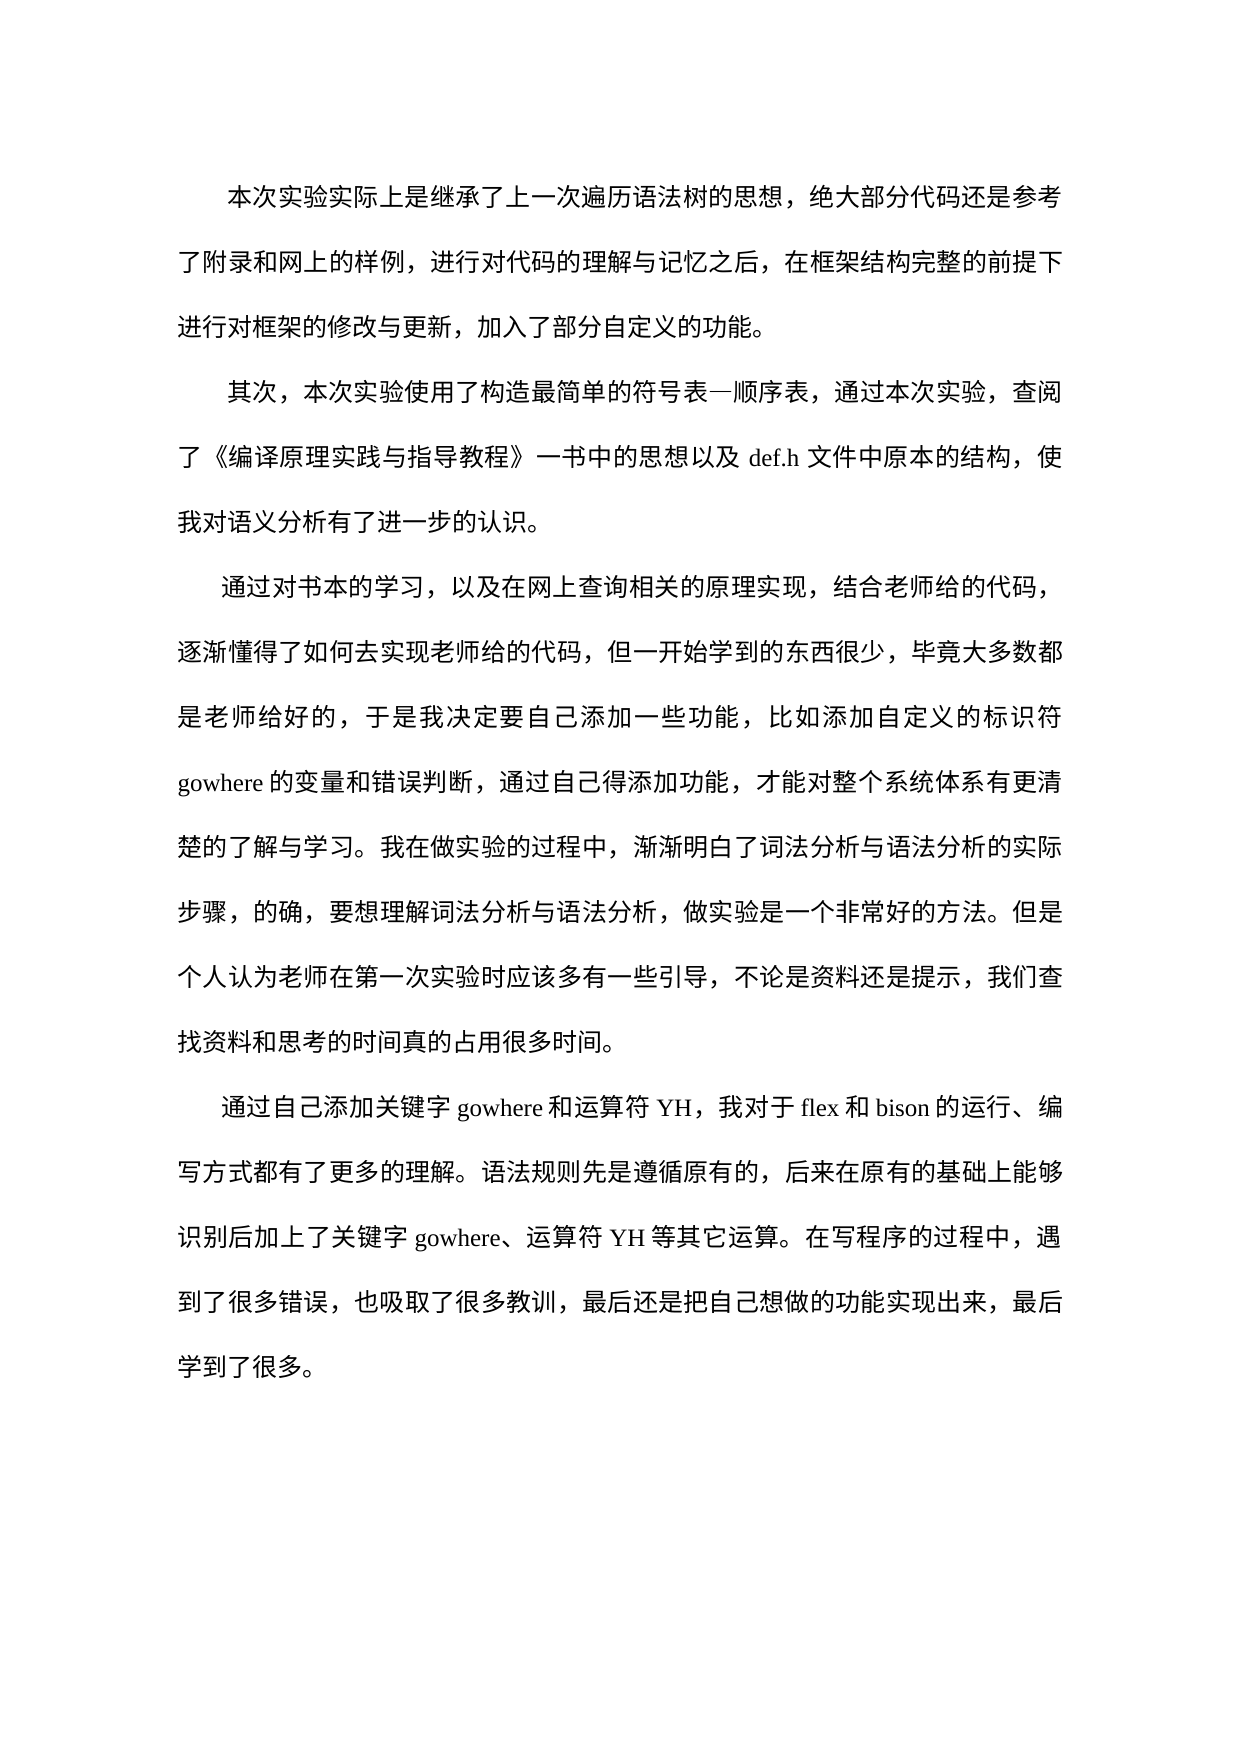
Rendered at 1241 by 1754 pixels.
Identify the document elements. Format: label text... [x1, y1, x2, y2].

text 通过自己添加关键字gowhere和运算符YH，我对于flex和bison的运行、编写方式都有了更多的理解。语法规则先是遵循原有的，后来在原有的基础上能够识别后加上了关键字gowhere、运算符YH等其它运算。在写程序的过程中，遇到了很多错误，也吸取了很多教训，最后还是把自己想做的功能实现出来，最后学到了很多。 [177, 1073, 1063, 1398]
text 通过对书本的学习，以及在网上查询相关的原理实现，结合老师给的代码，逐渐懂得了如何去实现老师给的代码，但一开始学到的东西很少，毕竟大多数都是老师给好的，于是我决定要自己添加一些功能，比如添加自定义的标识符gowhere的变量和错误判断，通过自己得添加功能，才能对整个系统体系有更清楚的了解与学习。我在做实验的过程中，渐渐明白了词法分析与语法分析的实际步骤，的确，要想理解词法分析与语法分析，做实验是一个非常好的方法。但是个人认为老师在第一次实验时应该多有一些引导，不论是资料还是提示，我们查找资料和思考的时间真的占用很多时间。 [177, 553, 1063, 1073]
text 其次，本次实验使用了构造最简单的符号表—顺序表，通过本次实验，查阅了《编译原理实践与指导教程》一书中的思想以及 def.h 文件中原本的结构，使我对语义分析有了进一步的认识。 [177, 358, 1063, 553]
text 本次实验实际上是继承了上一次遍历语法树的思想，绝大部分代码还是参考了附录和网上的样例，进行对代码的理解与记忆之后，在框架结构完整的前提下，进行对框架的修改与更新，加入了部分自定义的功能。 [177, 163, 1063, 358]
